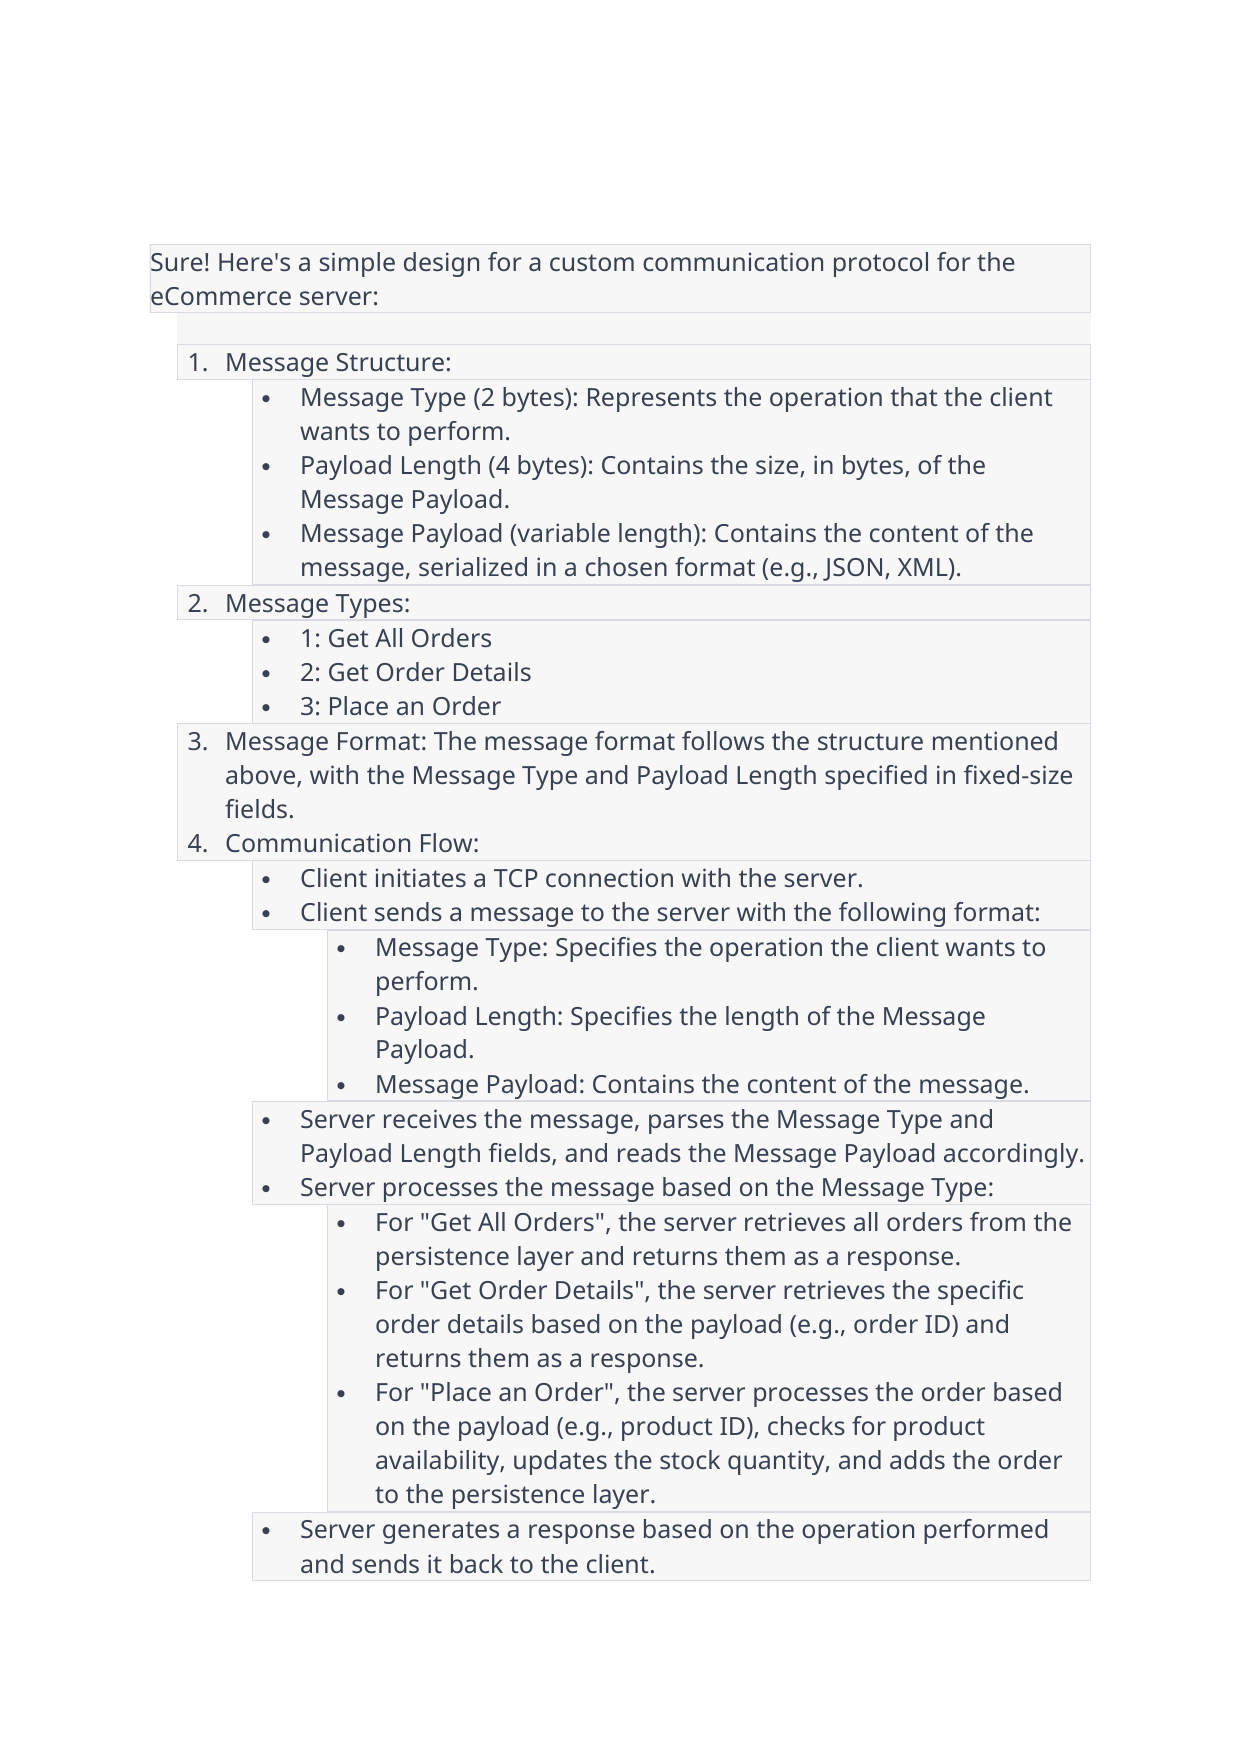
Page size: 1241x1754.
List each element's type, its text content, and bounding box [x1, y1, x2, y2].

list Payload Length: Specifies the length of the Message Payload. [328, 998, 1090, 1066]
list Message Type: Specifies the operation the client wants to perform. [328, 931, 1090, 998]
list Communication Flow: [178, 825, 1090, 860]
list Message Types: [178, 586, 1090, 619]
list Server receives the message, parses the Message Type and Payload Length fields, and reads the Message Payload accordingly. [253, 1102, 1090, 1169]
list Server processes the message based on the Message Type: [253, 1169, 1090, 1204]
list Server generates a response based on the operation performed and sends it back to the client. [253, 1513, 1090, 1580]
list Payload Length (4 bytes): Contains the size, in bytes, of the Message Payload. [253, 447, 1090, 516]
list Client sends a message to the server with the following format: [253, 894, 1090, 929]
list For "Get All Orders", the server retrieves all orders from the persistence layer and returns them as a response. [328, 1205, 1090, 1272]
list Message Type (2 bytes): Represents the operation that the client wants to perform. [253, 380, 1090, 447]
list 3: Place an Order [253, 688, 1090, 723]
list Client initiates a TCP connection with the server. [253, 861, 1090, 894]
list Message Payload: Contains the content of the message. [328, 1066, 1090, 1100]
text Sure! Here's a simple design for a custom communication protocol for the eCommerce server: [151, 245, 1090, 312]
list 1: Get All Orders [253, 621, 1090, 654]
list Message Payload (variable length): Contains the content of the message, serialized in a chosen format (e.g., JSON, XML). [253, 516, 1090, 584]
list For "Get Order Details", the server retrieves the specific order details based on the payload (e.g., order ID) and returns them as a response. [328, 1272, 1090, 1374]
list Message Structure: [178, 345, 1090, 379]
list For "Place an Order", the server processes the order based on the payload (e.g., product ID), checks for product availability, updates the stock quantity, and adds the order to the persistence layer. [328, 1374, 1090, 1511]
list Message Format: The message format follows the structure mentioned above, with the Message Type and Payload Length specified in fixed-size fields. [178, 724, 1090, 825]
list 2: Get Order Details [253, 654, 1090, 688]
